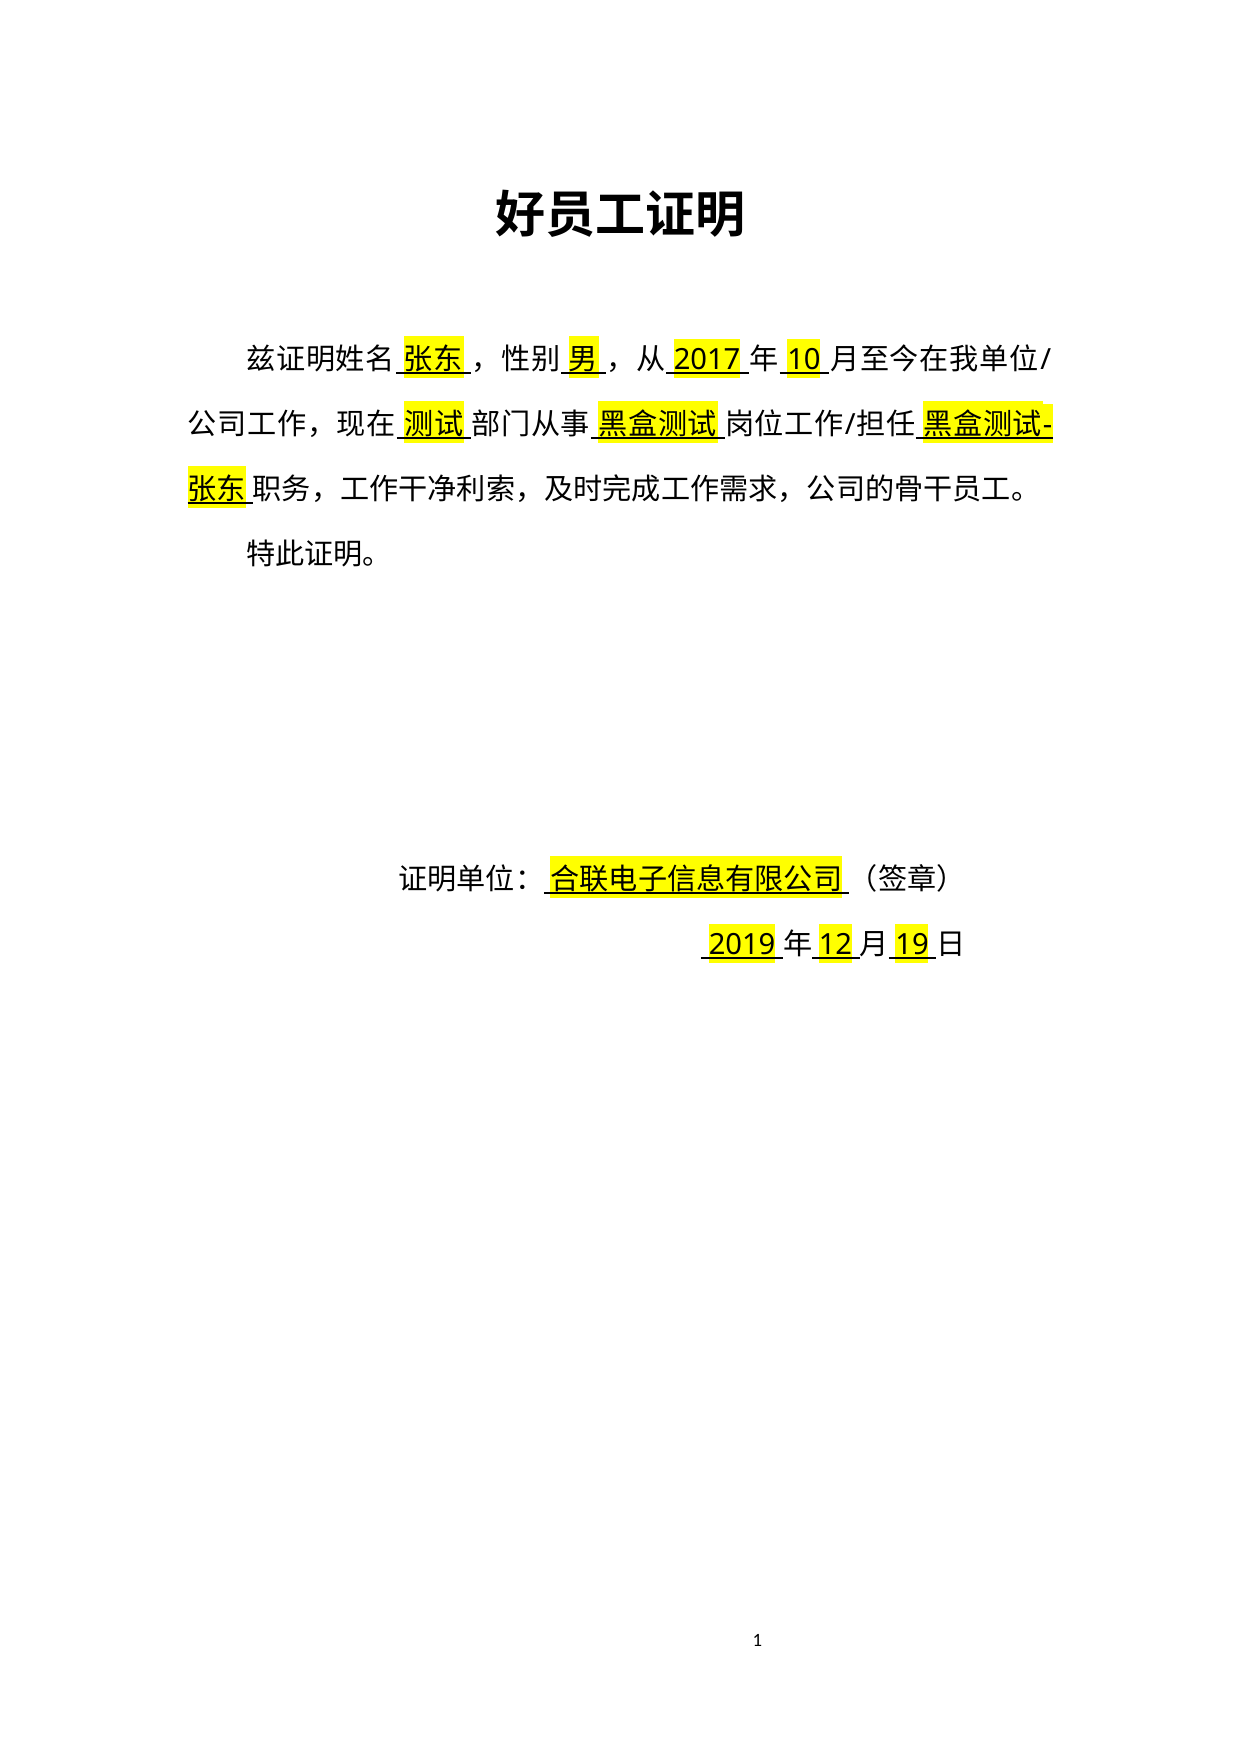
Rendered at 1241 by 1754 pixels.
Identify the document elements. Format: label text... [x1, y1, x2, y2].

text 兹证明姓名 张东 ，性别 男 ，从 2017 年 10 月至今在我单位/公司工作，现在 测试 部门从事 黑盒测试 岗位工作/担任 黑盒测试-张东 职务，工作干净利索，及时完成工作需求，公司的骨干员工。 [187, 324, 1053, 519]
text 2019 年 12 月 19 日 [187, 909, 965, 974]
text 证明单位： 合联电子信息有限公司 （签章） [187, 844, 965, 909]
text 好员工证明 [187, 162, 1053, 259]
text 特此证明。 [187, 519, 1053, 584]
